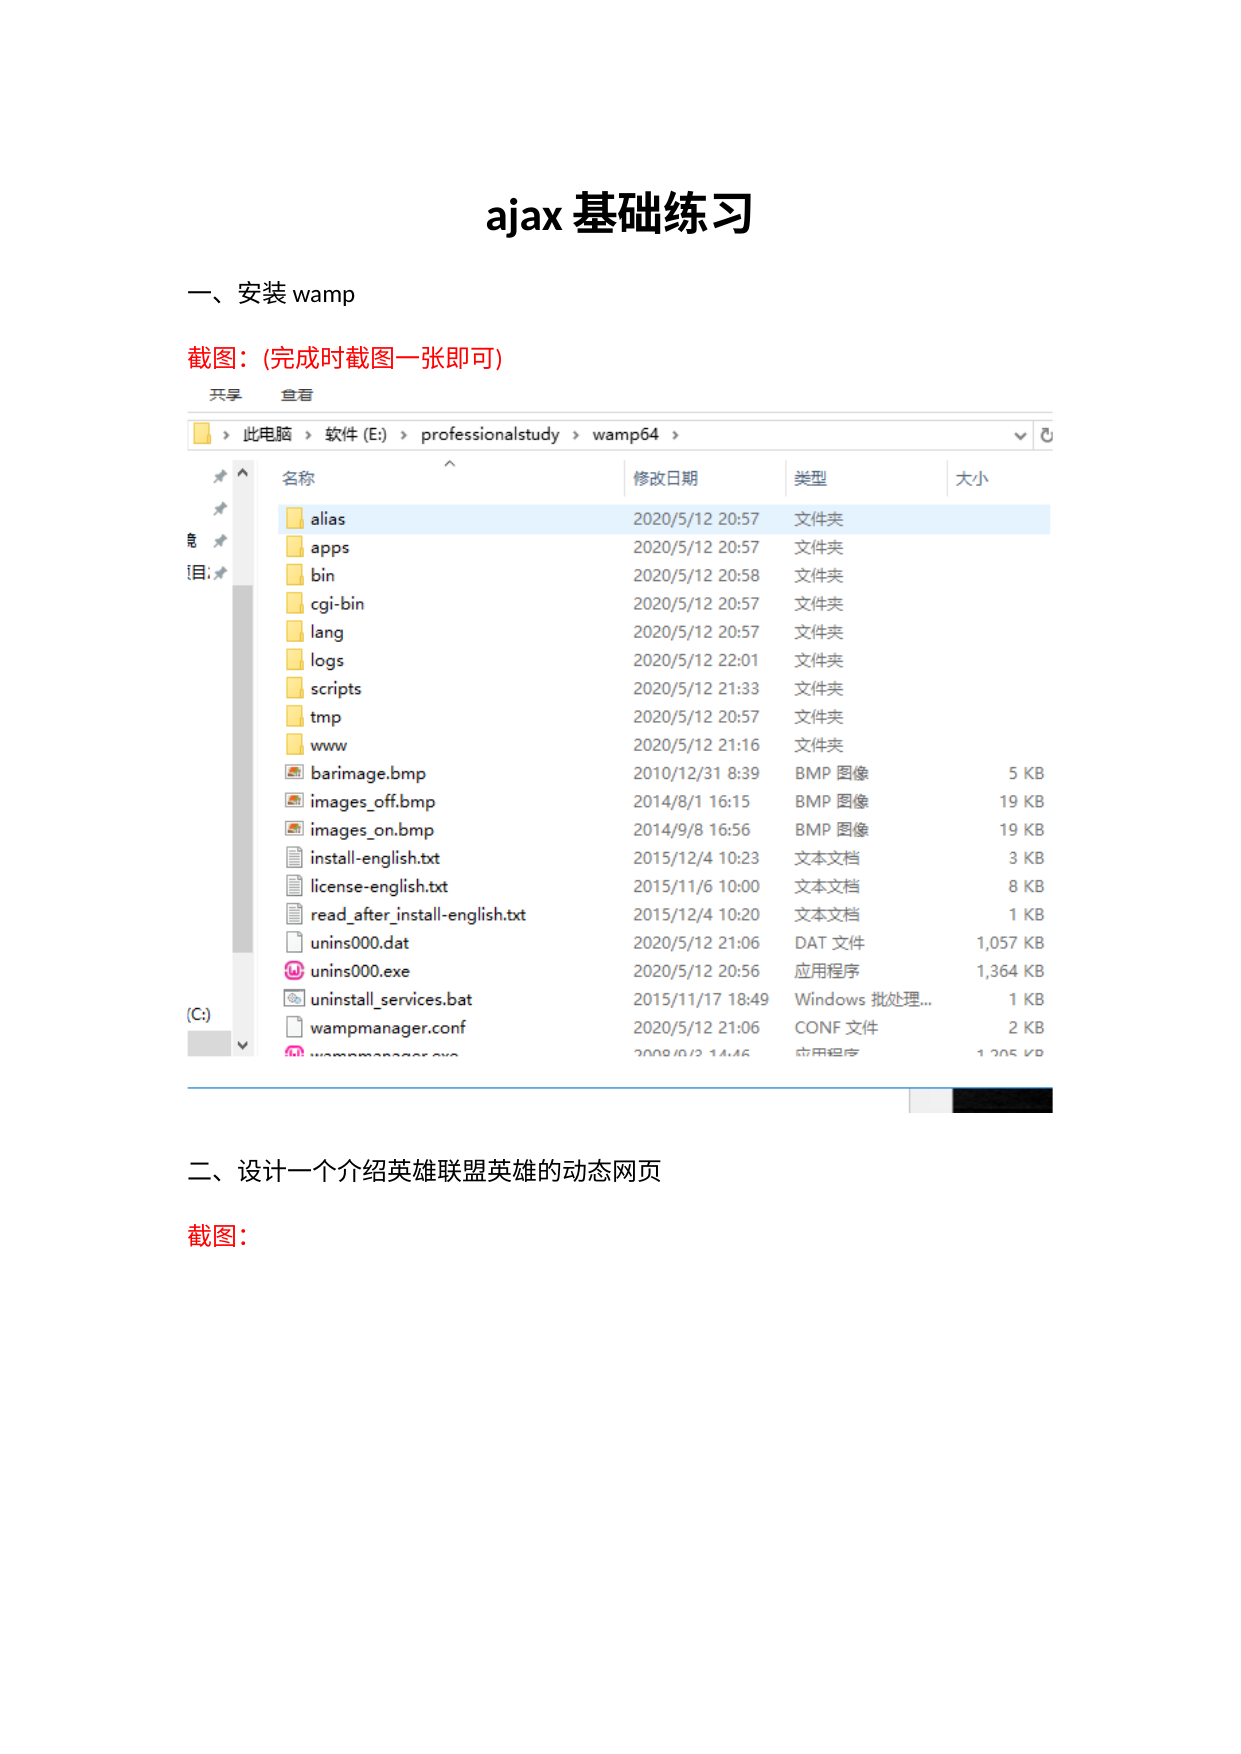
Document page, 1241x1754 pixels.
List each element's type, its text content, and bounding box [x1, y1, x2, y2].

text 二、设计一个介绍英雄联盟英雄的动态网页 [187, 1137, 1053, 1202]
text 截图： [187, 1202, 1053, 1267]
text 一、安装wamp [187, 259, 1053, 324]
text ajax基础练习 [187, 162, 1053, 259]
picture [187, 389, 1053, 1113]
text 截图：(完成时截图一张即可) [187, 324, 1053, 389]
